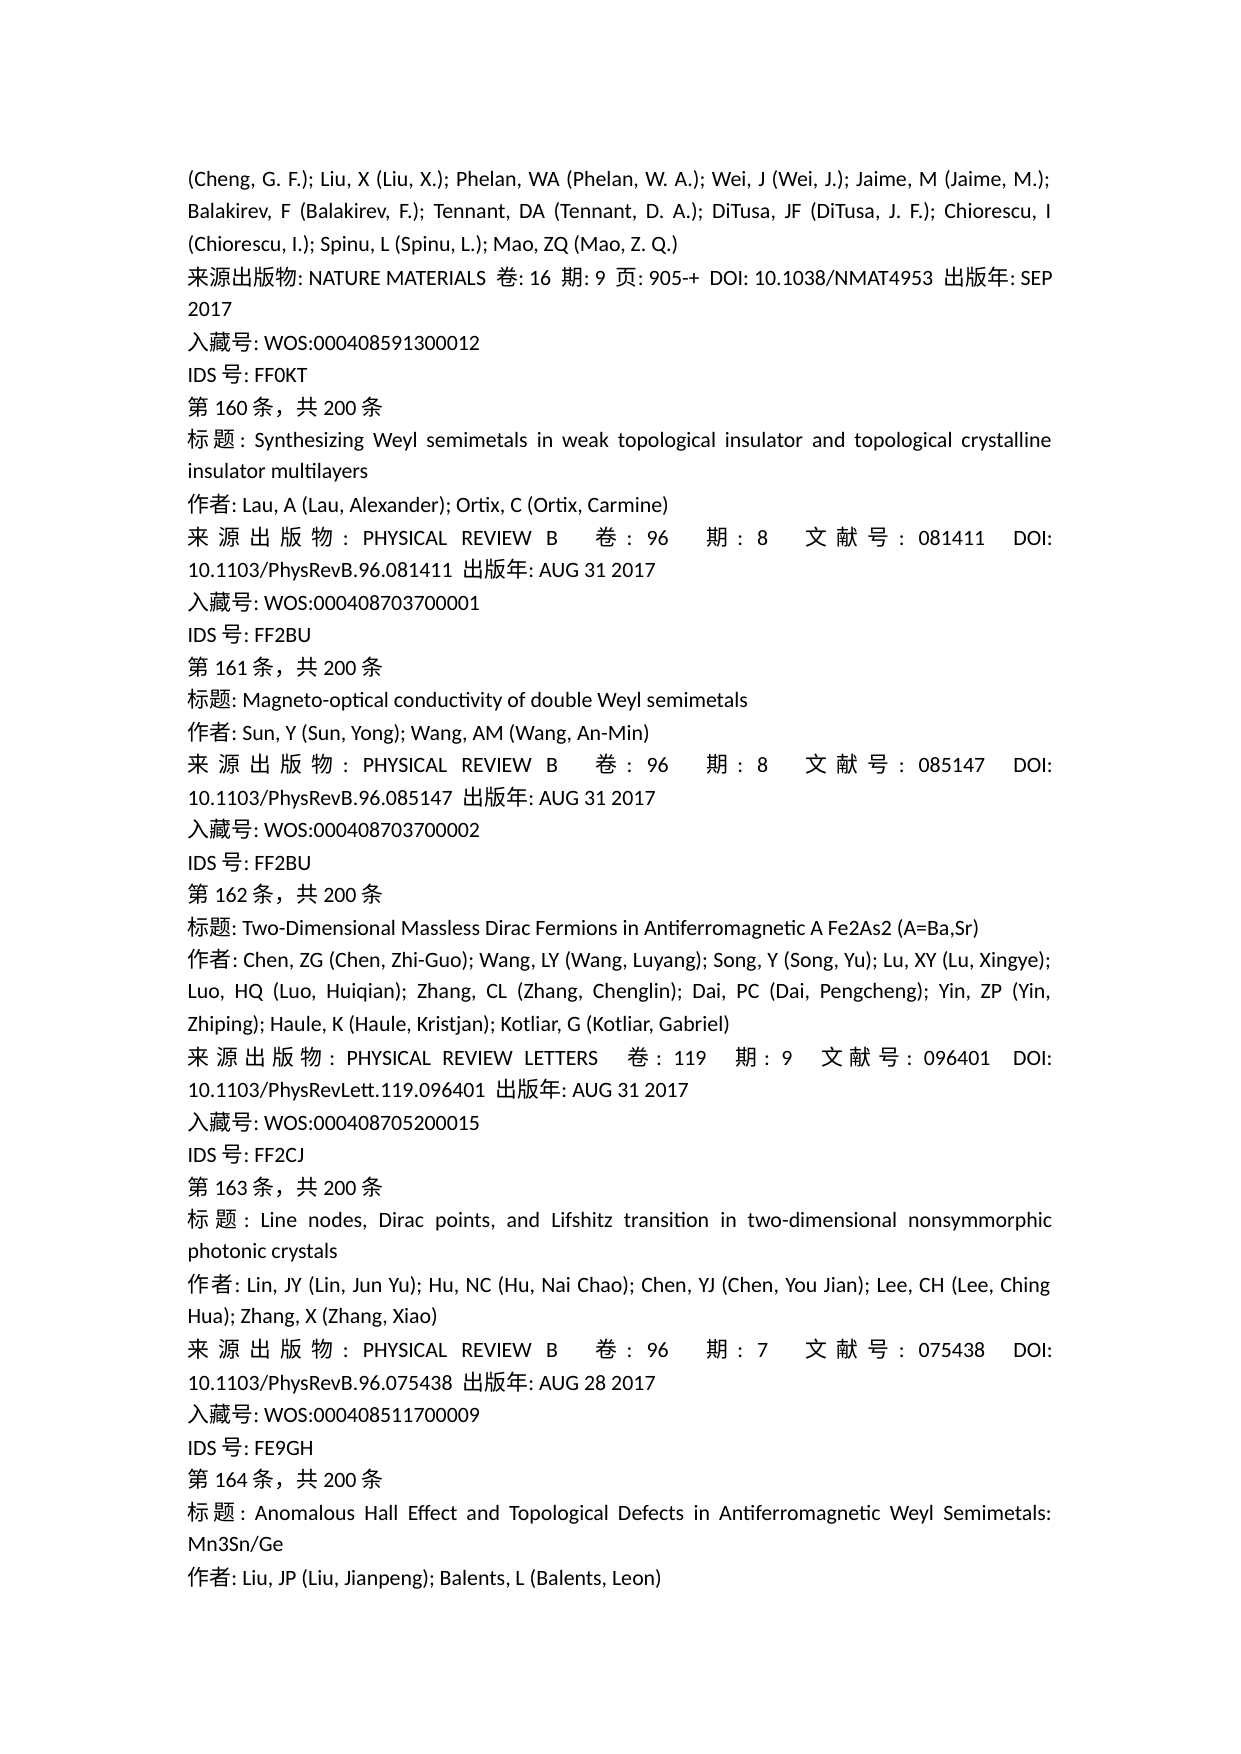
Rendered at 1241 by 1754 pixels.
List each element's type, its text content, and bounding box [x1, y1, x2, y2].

text 第 161 条，共 200 条 [187, 649, 1053, 682]
text 作者: Lau, A (Lau, Alexander); Ortix, C (Ortix, Carmine) [187, 487, 1053, 519]
text 作者: Liu, JP (Liu, Jianpeng); Balents, L (Balents, Leon) [187, 1559, 1053, 1592]
text 标题: Line nodes, Dirac points, and Lifshitz transition in two-dimensional nonsymmorphic photonic crystals [187, 1202, 1053, 1267]
text 标题: Anomalous Hall Effect and Topological Defects in Antiferromagnetic Weyl Semimetals: Mn3Sn/Ge [187, 1494, 1053, 1559]
text 入藏号: WOS:000408703700002 [187, 812, 1053, 844]
text 作者: Chen, ZG (Chen, Zhi-Guo); Wang, LY (Wang, Luyang); Song, Y (Song, Yu); Lu, XY (Lu, Xingye); Luo, HQ (Luo, Huiqian); Zhang, CL (Zhang, Chenglin); Dai, PC (Dai, Pengcheng); Yin, ZP (Yin, Zhiping); Haule, K (Haule, Kristjan); Kotliar, G (Kotliar, Gabriel) [187, 942, 1053, 1039]
text IDS 号: FE9GH [187, 1429, 1053, 1462]
text IDS 号: FF0KT [187, 357, 1053, 389]
text 来源出版物: PHYSICAL REVIEW LETTERS 卷: 119 期: 9 文献号: 096401 DOI: 10.1103/PhysRevLett.119.096401 出版年: AUG 31 2017 [187, 1039, 1053, 1104]
text 第 160 条，共 200 条 [187, 389, 1053, 422]
text 第 163 条，共 200 条 [187, 1169, 1053, 1202]
text 作者: Lin, JY (Lin, Jun Yu); Hu, NC (Hu, Nai Chao); Chen, YJ (Chen, You Jian); Lee, CH (Lee, Ching Hua); Zhang, X (Zhang, Xiao) [187, 1267, 1053, 1332]
text 入藏号: WOS:000408511700009 [187, 1397, 1053, 1429]
text 入藏号: WOS:000408703700001 [187, 584, 1053, 617]
text 标题: Two-Dimensional Massless Dirac Fermions in Antiferromagnetic A Fe2As2 (A=Ba,Sr) [187, 909, 1053, 942]
text 入藏号: WOS:000408591300012 [187, 324, 1053, 357]
text 第 162 条，共 200 条 [187, 877, 1053, 909]
text 来源出版物: NATURE MATERIALS 卷: 16 期: 9 页: 905-+ DOI: 10.1038/NMAT4953 出版年: SEP 2017 [187, 259, 1053, 324]
text 作者: Sun, Y (Sun, Yong); Wang, AM (Wang, An-Min) [187, 714, 1053, 747]
text 来源出版物: PHYSICAL REVIEW B 卷: 96 期: 7 文献号: 075438 DOI: 10.1103/PhysRevB.96.075438 出版年: AUG 28 2017 [187, 1332, 1053, 1397]
text 第 164 条，共 200 条 [187, 1462, 1053, 1494]
text IDS 号: FF2CJ [187, 1137, 1053, 1169]
text 来源出版物: PHYSICAL REVIEW B 卷: 96 期: 8 文献号: 081411 DOI: 10.1103/PhysRevB.96.081411 出版年: AUG 31 2017 [187, 519, 1053, 584]
text 标题: Magneto-optical conductivity of double Weyl semimetals [187, 682, 1053, 714]
text 来源出版物: PHYSICAL REVIEW B 卷: 96 期: 8 文献号: 085147 DOI: 10.1103/PhysRevB.96.085147 出版年: AUG 31 2017 [187, 747, 1053, 812]
text 入藏号: WOS:000408705200015 [187, 1104, 1053, 1137]
text 标题: Synthesizing Weyl semimetals in weak topological insulator and topological crystalline insulator multilayers [187, 422, 1053, 487]
text IDS 号: FF2BU [187, 617, 1053, 649]
text IDS 号: FF2BU [187, 844, 1053, 877]
